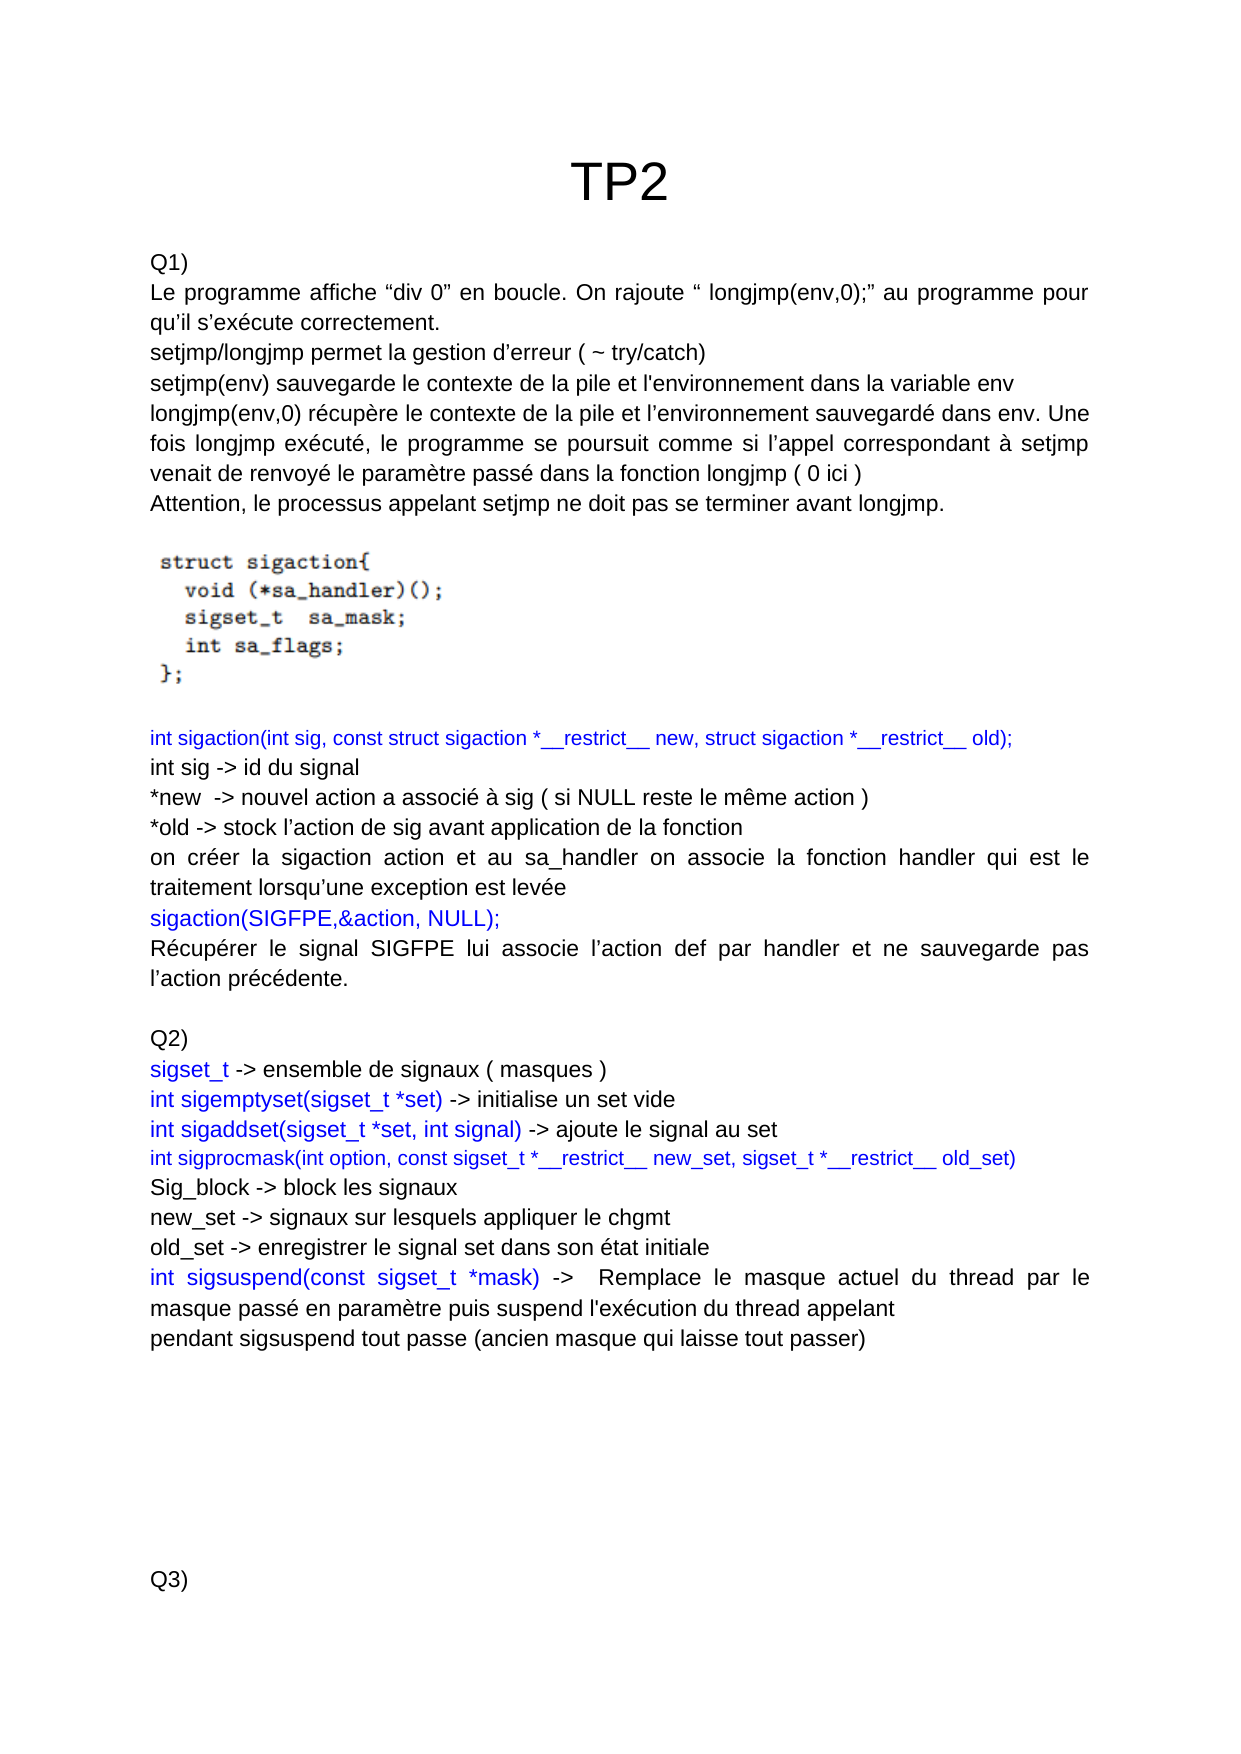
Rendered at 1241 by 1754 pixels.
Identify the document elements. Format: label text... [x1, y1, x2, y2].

text int sigemptyset(sigset_t *set) -> initialise un set vide [150, 1086, 1090, 1112]
text int sig -> id du signal [150, 753, 1090, 780]
text int sigsuspend(const sigset_t *mask) -> Remplace le masque actuel du thread par le masque passé en paramètre puis suspend l'exécution du thread appelant [150, 1264, 1090, 1321]
text Q2) [150, 1025, 1090, 1052]
text Récupérer le signal SIGFPE lui associe l’action def par handler et ne sauvegarde pas l’action précédente. [150, 935, 1090, 991]
text int sigaddset(sigset_t *set, int signal) -> ajoute le signal au set [150, 1116, 1090, 1142]
text on créer la sigaction action et au sa_handler on associe la fonction handler qui est le traitement lorsqu’une exception est levée [150, 844, 1090, 901]
text Le programme affiche “div 0” en boucle. On rajoute “ longjmp(env,0);” au programme pour qu’il s’exécute correctement. [150, 279, 1090, 336]
text Q1) [150, 249, 1090, 275]
text old_set -> enregistrer le signal set dans son état initiale [150, 1234, 1090, 1260]
text pendant sigsuspend tout passe (ancien masque qui laisse tout passer) [150, 1325, 1090, 1351]
text Attention, le processus appelant setjmp ne doit pas se terminer avant longjmp. [150, 490, 1090, 517]
text sigaction(SIGFPE,&action, NULL); [150, 904, 1090, 931]
title TP2 [150, 150, 1090, 212]
text new_set -> signaux sur lesquels appliquer le chgmt [150, 1204, 1090, 1230]
text longjmp(env,0) récupère le contexte de la pile et l’environnement sauvegardé dans env. Une fois longjmp exécuté, le programme se poursuit comme si l’appel correspondant à setjmp venait de renvoyé le paramètre passé dans la fonction longjmp ( 0 ici ) [150, 400, 1090, 487]
text Sig_block -> block les signaux [150, 1174, 1090, 1200]
text setjmp/longjmp permet la gestion d’erreur ( ~ try/catch) [150, 339, 1090, 366]
text *old -> stock l’action de sig avant application de la fonction [150, 814, 1090, 840]
picture [150, 550, 446, 695]
text int sigaction(int sig, const struct sigaction *__restrict__ new, struct sigaction *__restrict__ old); [150, 726, 1090, 750]
text setjmp(env) sauvegarde le contexte de la pile et l'environnement dans la variable env [150, 369, 1090, 396]
text sigset_t -> ensemble de signaux ( masques ) [150, 1056, 1090, 1082]
text *new -> nouvel action a associé à sig ( si NULL reste le même action ) [150, 784, 1090, 810]
text Q3) [150, 1566, 1090, 1593]
text int sigprocmask(int option, const sigset_t *__restrict__ new_set, sigset_t *__restrict__ old_set) [150, 1146, 1090, 1170]
